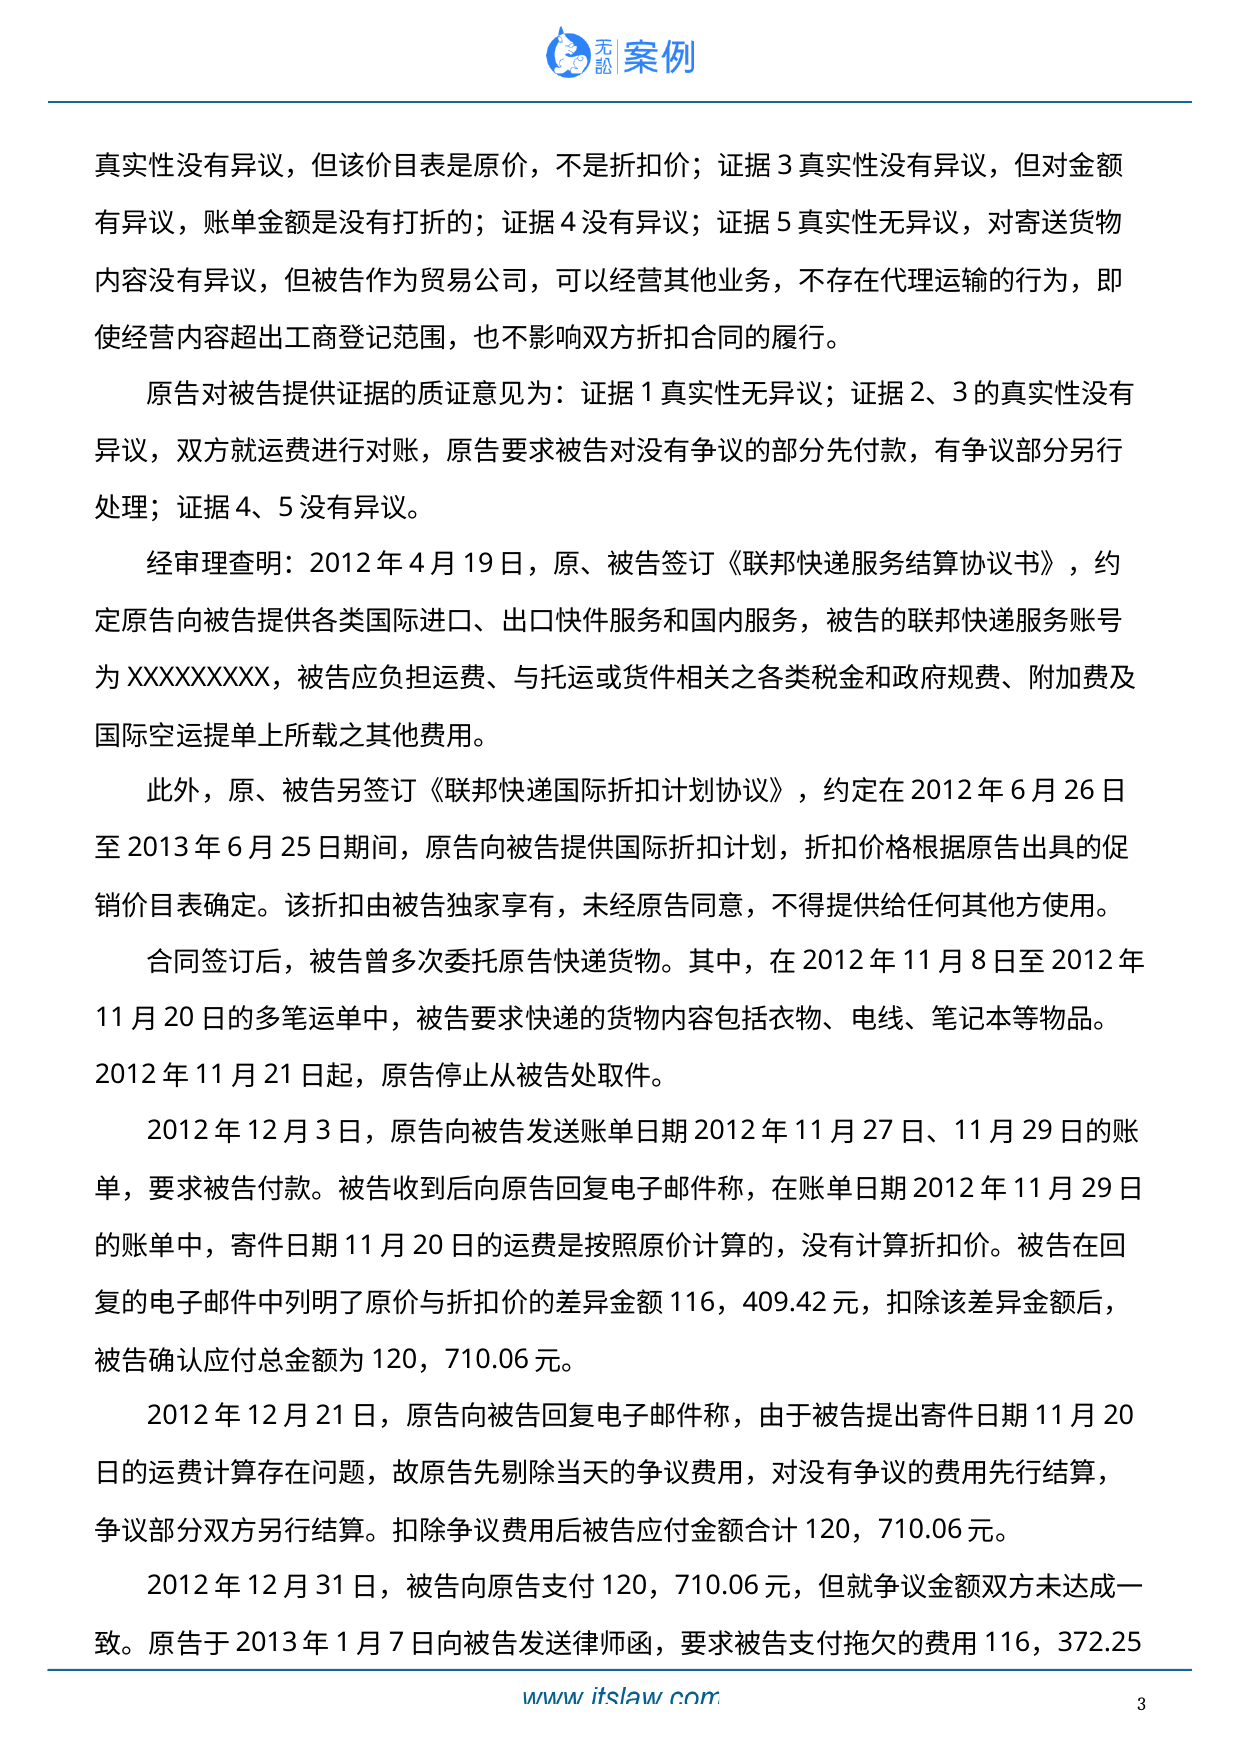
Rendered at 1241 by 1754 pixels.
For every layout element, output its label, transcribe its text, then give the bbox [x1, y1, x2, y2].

text 2012年12月21日，原告向被告回复电子邮件称，由于被告提出寄件日期11月20日的运费计算存在问题，故原告先剔除当天的争议费用，对没有争议的费用先行结算，争议部分双方另行结算。扣除争议费用后被告应付金额合计120，710.06元。 [94, 1392, 1146, 1550]
text 经审理查明：2012年4月19日，原、被告签订《联邦快递服务结算协议书》，约定原告向被告提供各类国际进口、出口快件服务和国内服务，被告的联邦快递服务账号为XXXXXXXXX，被告应负担运费、与托运或货件相关之各类税金和政府规费、附加费及国际空运提单上所载之其他费用。 [94, 539, 1146, 755]
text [94, 1562, 1146, 1663]
text 合同签订后，被告曾多次委托原告快递货物。其中，在2012年11月8日至2012年11月20日的多笔运单中，被告要求快递的货物内容包括衣物、电线、笔记本等物品。2012年11月21日起，原告停止从被告处取件。 [94, 937, 1146, 1096]
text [94, 85, 1146, 357]
picture [523, 1687, 720, 1704]
picture [546, 26, 694, 78]
text 2012年12月3日，原告向被告发送账单日期2012年11月27日、11月29日的账单，要求被告付款。被告收到后向原告回复电子邮件称，在账单日期2012年11月29日的账单中，寄件日期11月20日的运费是按照原价计算的，没有计算折扣价。被告在回复的电子邮件中列明了原价与折扣价的差异金额116，409.42元，扣除该差异金额后，被告确认应付总金额为120，710.06元。 [94, 1107, 1146, 1380]
text 此外，原、被告另签订《联邦快递国际折扣计划协议》，约定在2012年6月26日至2013年6月25日期间，原告向被告提供国际折扣计划，折扣价格根据原告出具的促销价目表确定。该折扣由被告独家享有，未经原告同意，不得提供给任何其他方使用。 [94, 767, 1146, 925]
text 原告对被告提供证据的质证意见为：证据1真实性无异议；证据2、3的真实性没有异议，双方就运费进行对账，原告要求被告对没有争议的部分先付款，有争议部分另行处理；证据4、5没有异议。 [94, 369, 1146, 528]
